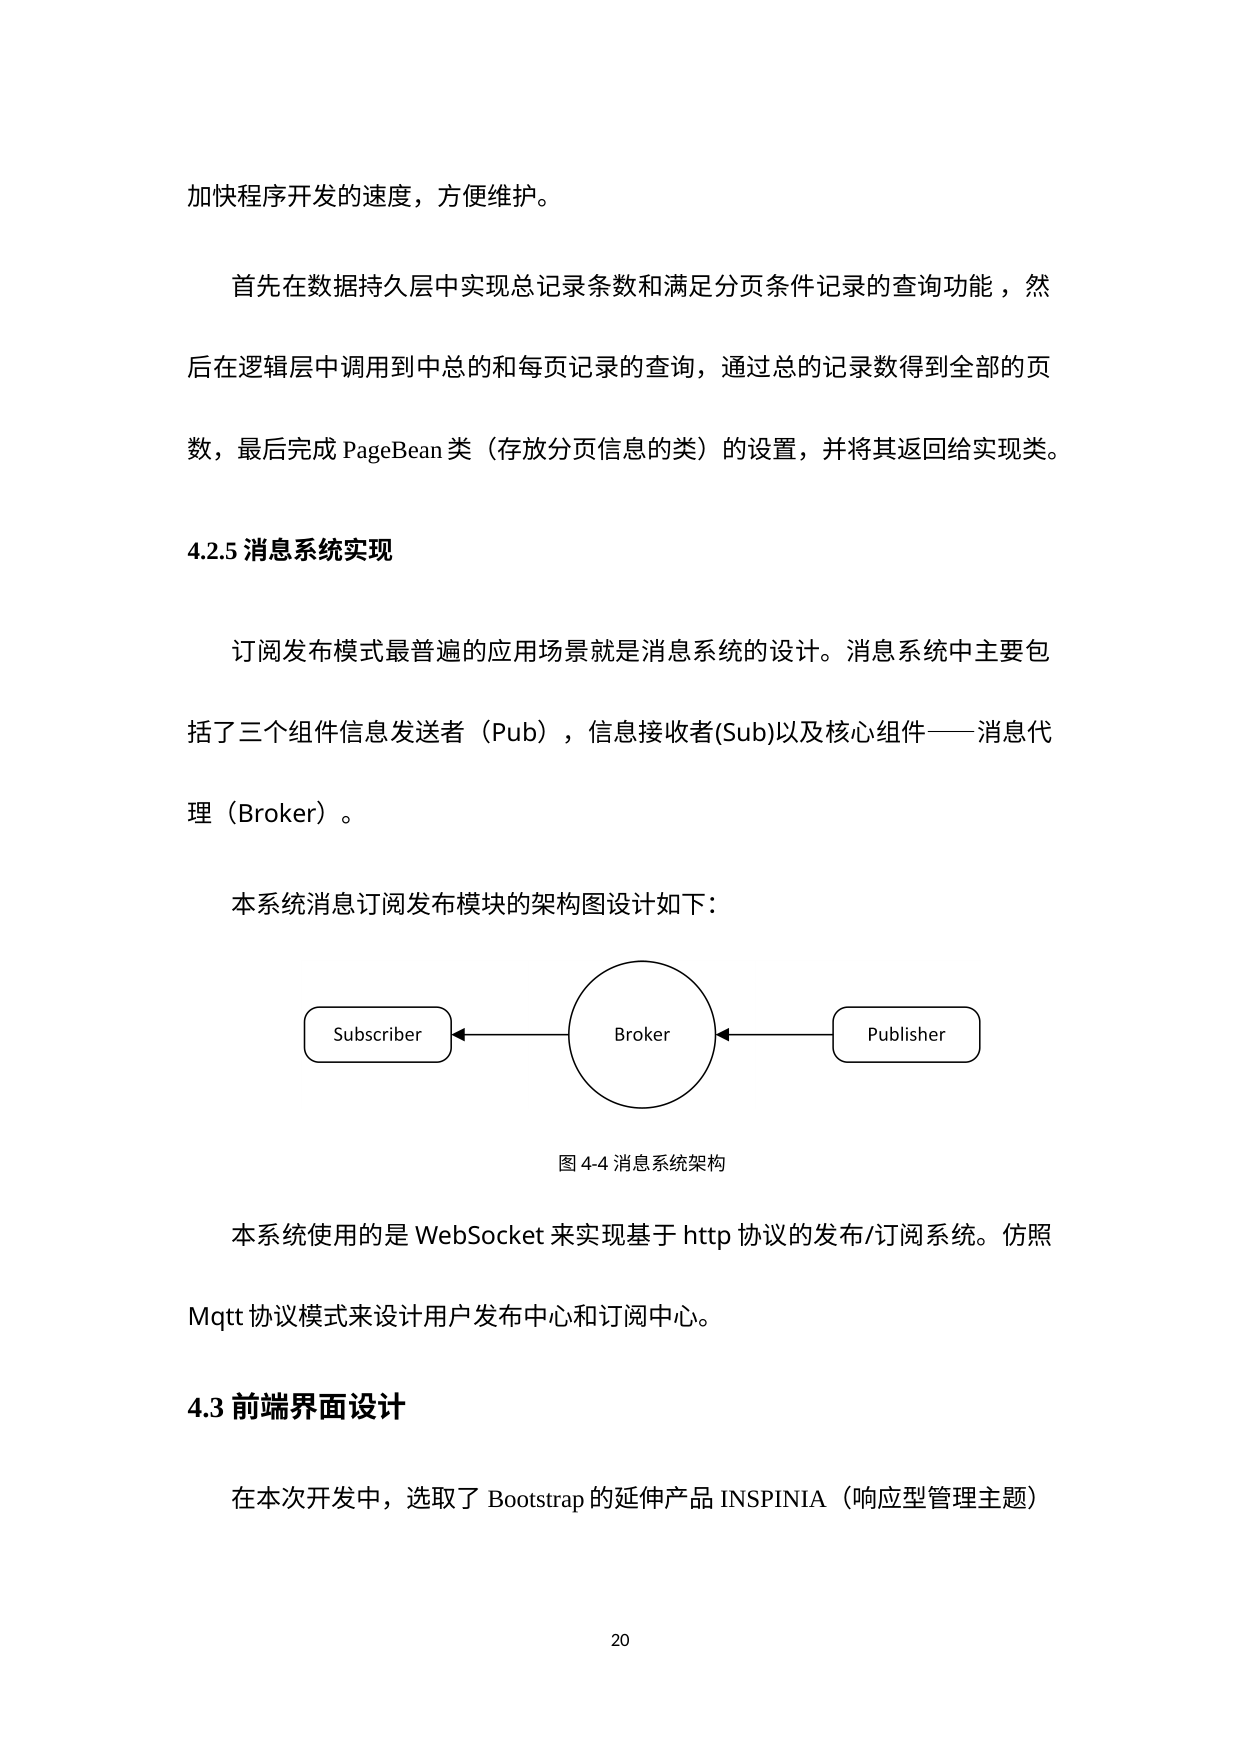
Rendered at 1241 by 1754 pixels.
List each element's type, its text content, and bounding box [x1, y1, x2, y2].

text 4.2.5 消息系统实现 [187, 516, 1053, 581]
text 本系统消息订阅发布模块的架构图设计如下： [187, 870, 1053, 935]
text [187, 1464, 1053, 1529]
text 图4-4 消息系统架构 [187, 1146, 1053, 1178]
text 本系统使用的是WebSocket来实现基于http协议的发布/订阅系统。仿照Mqtt协议模式来设计用户发布中心和订阅中心。 [187, 1201, 1053, 1347]
text 4.3 前端界面设计 [187, 1373, 1053, 1438]
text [187, 162, 1053, 227]
text 首先在数据持久层中实现总记录条数和满足分页条件记录的查询功能 ，然后在逻辑层中调用到中总的和每页记录的查询，通过总的记录数得到全部的页数，最后完成PageBean类（存放分页信息的类）的设置，并将其返回给实现类。 [187, 252, 1053, 480]
text 订阅发布模式最普遍的应用场景就是消息系统的设计。消息系统中主要包括了三个组件信息发送者（Pub），信息接收者(Sub)以及核心组件——消息代理（Broker）。 [187, 617, 1053, 844]
picture [301, 960, 983, 1109]
